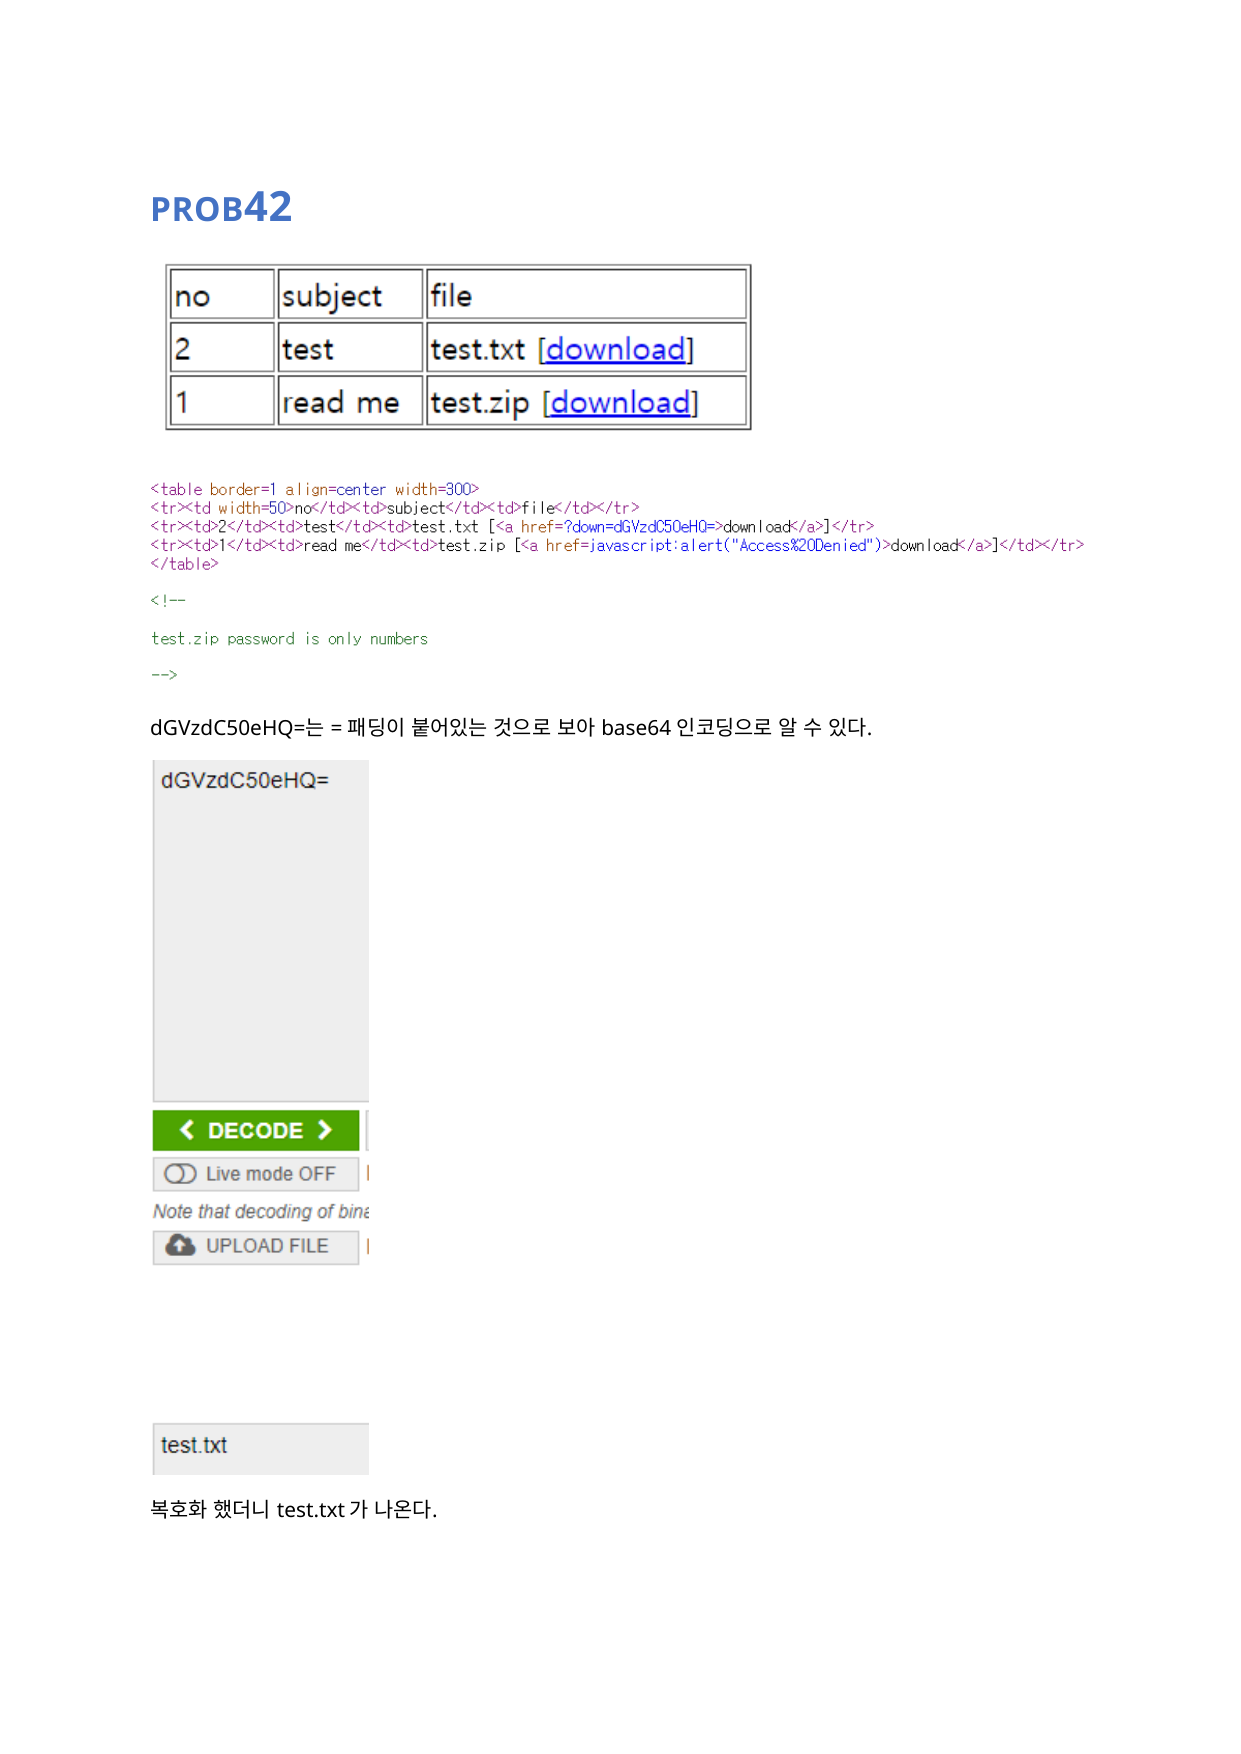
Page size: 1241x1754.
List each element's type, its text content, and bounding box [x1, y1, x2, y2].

picture [150, 760, 369, 1475]
text dGVzdC50eHQ=는 = 패딩이 붙어있는 것으로 보아 base64 인코딩으로 알 수 있다. [150, 711, 1090, 741]
text 복호화 했더니 test.txt가 나온다. [150, 1493, 1090, 1523]
subtitle prob42 [150, 177, 1090, 234]
picture [150, 255, 769, 446]
picture [150, 464, 1091, 692]
